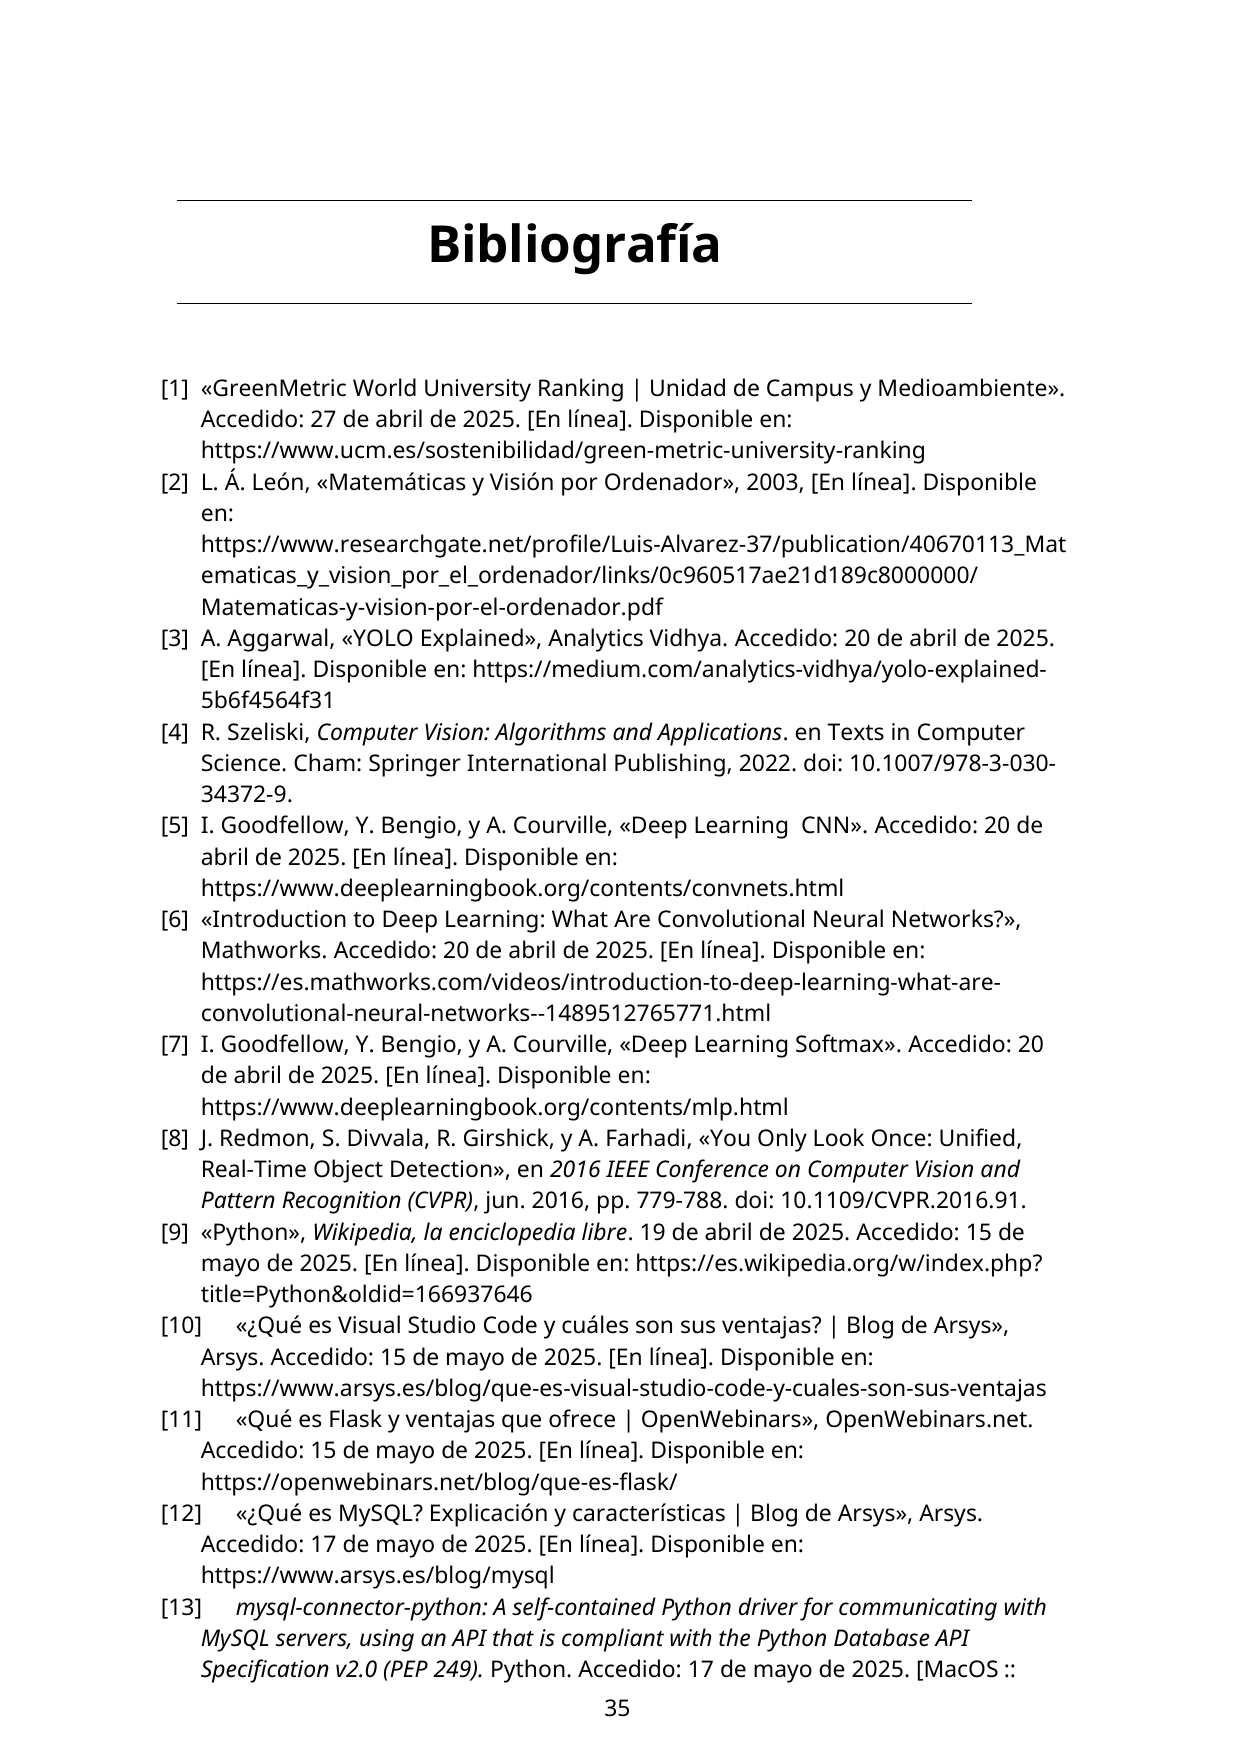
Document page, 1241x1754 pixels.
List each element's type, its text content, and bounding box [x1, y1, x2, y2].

text [4] R. Szeliski, Computer Vision: Algorithms and Applications. en Texts in Computer Science. Cham: Springer International Publishing, 2022. doi: 10.1007/978-3-030-34372-9. [161, 716, 1074, 809]
text [2] L. Á. León, «Matemáticas y Visión por Ordenador», 2003, [En línea]. Disponible en: https://www.researchgate.net/profile/Luis-Alvarez-37/publication/40670113_Matematicas_y_vision_por_el_ordenador/links/0c960517ae21d189c8000000/Matematicas-y-vision-por-el-ordenador.pdf [161, 466, 1074, 622]
text [7] I. Goodfellow, Y. Bengio, y A. Courville, «Deep Learning Softmax». Accedido: 20 de abril de 2025. [En línea]. Disponible en: https://www.deeplearningbook.org/contents/mlp.html [161, 1028, 1074, 1122]
text [12] «¿Qué es MySQL? Explicación y características | Blog de Arsys», Arsys. Accedido: 17 de mayo de 2025. [En línea]. Disponible en: https://www.arsys.es/blog/mysql [161, 1497, 1074, 1591]
subtitle Bibliografía [255, 208, 895, 278]
text [9] «Python», Wikipedia, la enciclopedia libre. 19 de abril de 2025. Accedido: 15 de mayo de 2025. [En línea]. Disponible en: https://es.wikipedia.org/w/index.php?title=Python&oldid=166937646 [161, 1216, 1074, 1309]
text [11] «Qué es Flask y ventajas que ofrece | OpenWebinars», OpenWebinars.net. Accedido: 15 de mayo de 2025. [En línea]. Disponible en: https://openwebinars.net/blog/que-es-flask/ [161, 1403, 1074, 1497]
text [3] A. Aggarwal, «YOLO Explained», Analytics Vidhya. Accedido: 20 de abril de 2025. [En línea]. Disponible en: https://medium.com/analytics-vidhya/yolo-explained-5b6f4564f31 [161, 622, 1074, 716]
text [8] J. Redmon, S. Divvala, R. Girshick, y A. Farhadi, «You Only Look Once: Unified, Real-Time Object Detection», en 2016 IEEE Conference on Computer Vision and Pattern Recognition (CVPR), jun. 2016, pp. 779-788. doi: 10.1109/CVPR.2016.91. [161, 1122, 1074, 1216]
text [5] I. Goodfellow, Y. Bengio, y A. Courville, «Deep Learning CNN». Accedido: 20 de abril de 2025. [En línea]. Disponible en: https://www.deeplearningbook.org/contents/convnets.html [161, 809, 1074, 903]
text [1] «GreenMetric World University Ranking | Unidad de Campus y Medioambiente». Accedido: 27 de abril de 2025. [En línea]. Disponible en: https://www.ucm.es/sostenibilidad/green-metric-university-ranking [161, 372, 1074, 466]
text [6] «Introduction to Deep Learning: What Are Convolutional Neural Networks?», Mathworks. Accedido: 20 de abril de 2025. [En línea]. Disponible en: https://es.mathworks.com/videos/introduction-to-deep-learning-what-are-convolutional-neural-networks--1489512765771.html [161, 903, 1074, 1028]
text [161, 1591, 1074, 1684]
text [10] «¿Qué es Visual Studio Code y cuáles son sus ventajas? | Blog de Arsys», Arsys. Accedido: 15 de mayo de 2025. [En línea]. Disponible en: https://www.arsys.es/blog/que-es-visual-studio-code-y-cuales-son-sus-ventajas [161, 1309, 1074, 1403]
